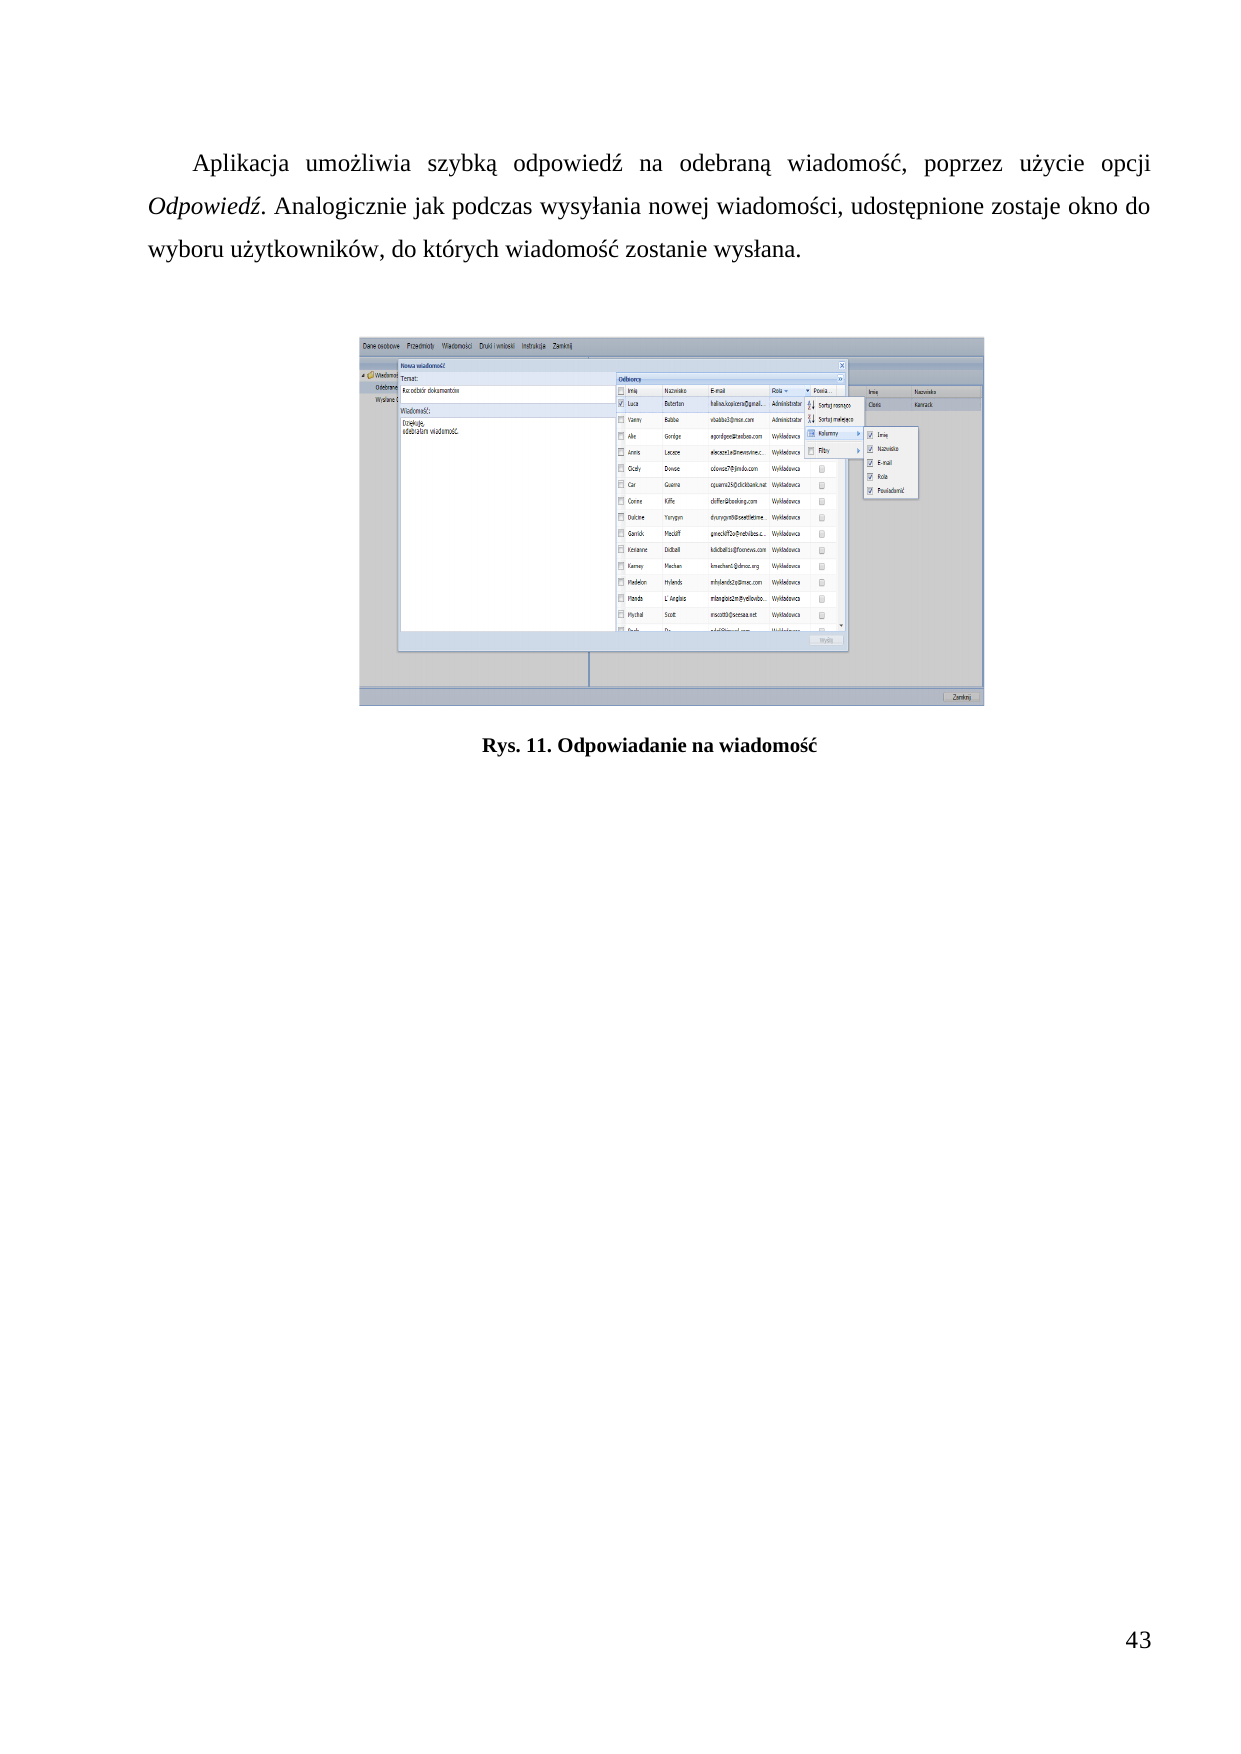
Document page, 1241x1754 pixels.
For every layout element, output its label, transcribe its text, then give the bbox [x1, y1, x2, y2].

picture [359, 336, 985, 706]
text Aplikacja umożliwia szybką odpowiedź na odebraną wiadomość, poprzez użycie opcji Odpowiedź. Analogicznie jak podczas wysyłania nowej wiadomości, udostępnione zostaje okno do wyboru użytkowników, do których wiadomość zostanie wysłana. [148, 148, 1152, 263]
